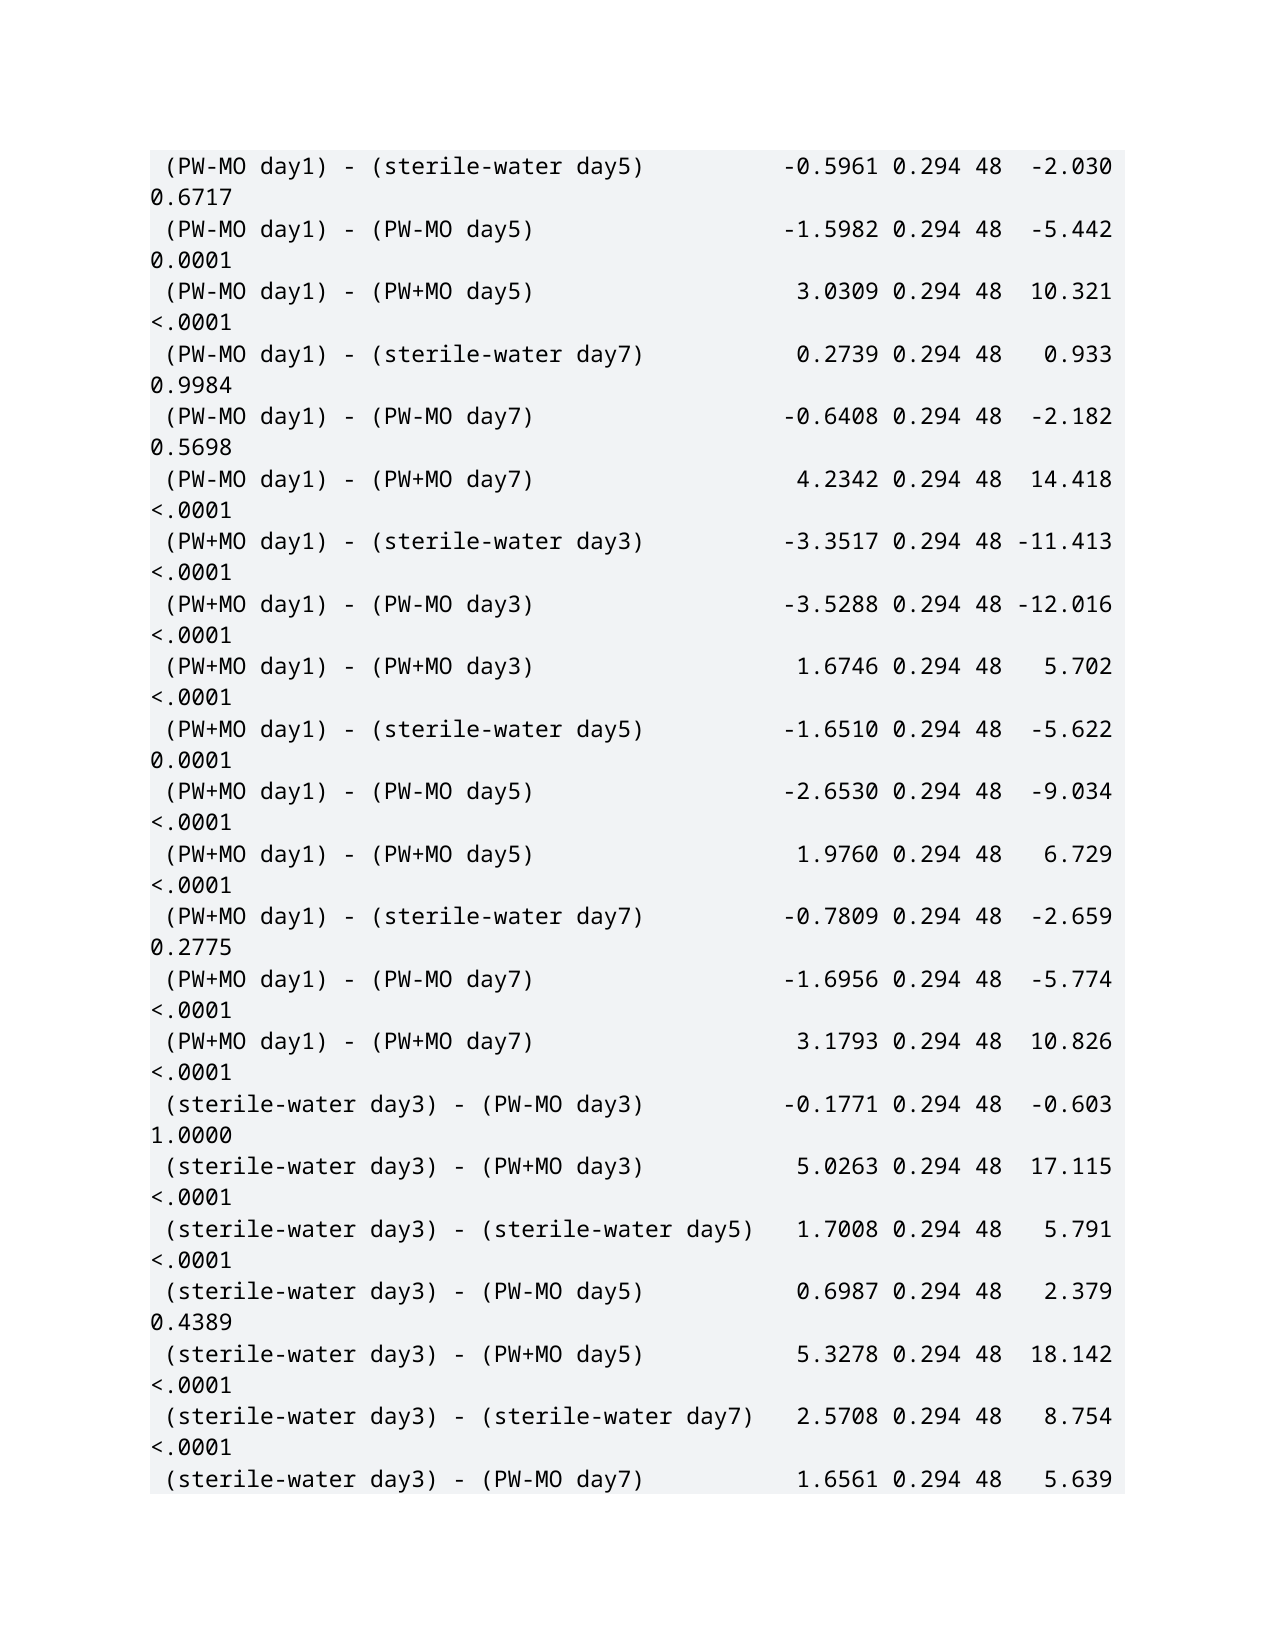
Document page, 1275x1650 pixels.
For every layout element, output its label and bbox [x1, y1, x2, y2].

text [150, 150, 1125, 1494]
